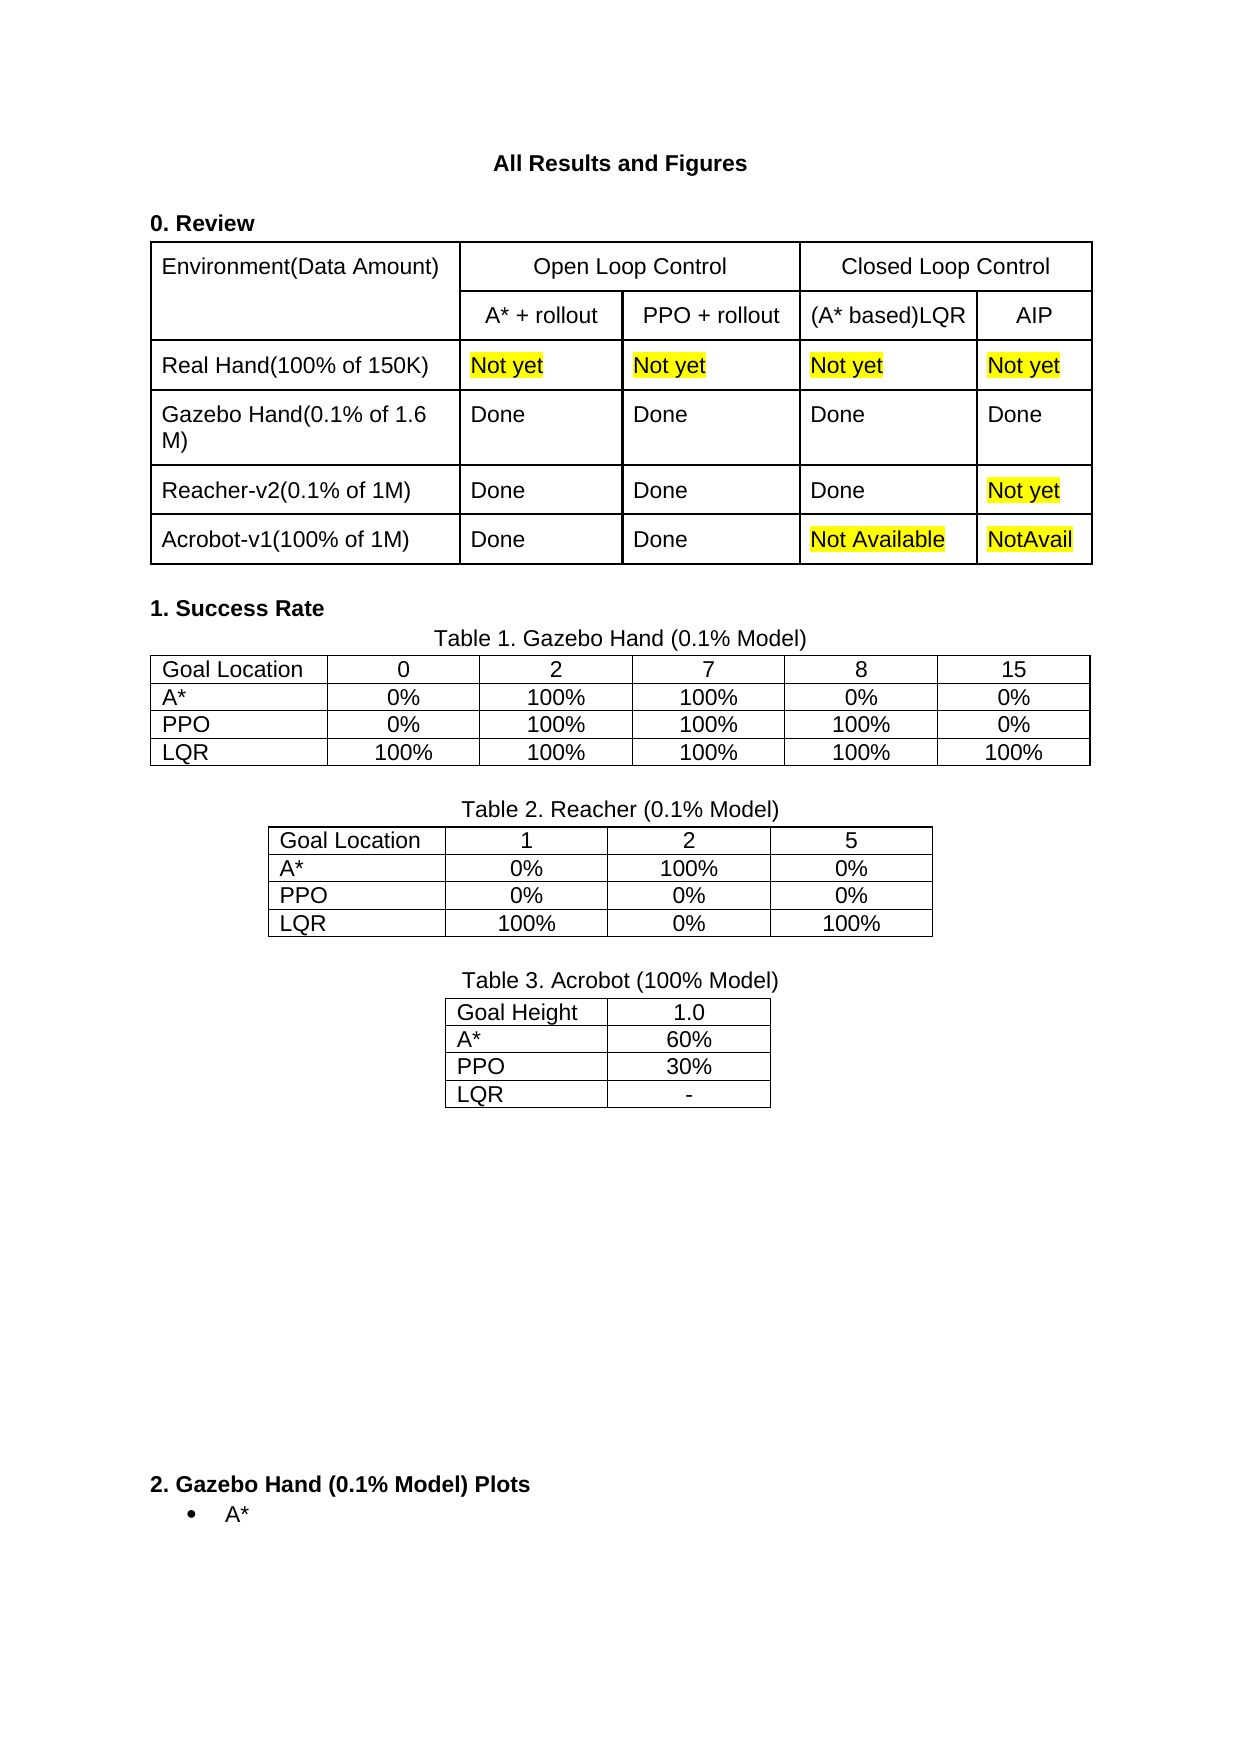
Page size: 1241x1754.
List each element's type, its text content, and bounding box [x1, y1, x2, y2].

table_cell Done [624, 391, 799, 464]
table_cell AIP [978, 292, 1091, 339]
table_header 1 [446, 828, 607, 854]
table_cell 100% [633, 684, 784, 710]
text All Results and Figures [150, 150, 1090, 176]
table_cell Done [461, 391, 621, 464]
table_cell 100% [771, 910, 932, 936]
table_cell PPO [151, 711, 327, 737]
text 0. Review [150, 210, 1090, 237]
table_cell A* [151, 684, 327, 710]
table_cell Done [461, 515, 621, 563]
table_cell 100% [608, 855, 770, 881]
table_cell A* [446, 1026, 607, 1052]
table_header Goal Location [269, 828, 445, 854]
table_cell PPO [269, 882, 445, 908]
table_cell 0% [446, 882, 607, 908]
table_cell A* + rollout [461, 292, 621, 339]
table_cell 100% [938, 739, 1089, 765]
table_cell 0% [608, 882, 770, 908]
table_cell 0% [938, 684, 1089, 710]
table_cell Not yet [461, 341, 621, 388]
table_header 0 [328, 656, 479, 683]
text 1. Success Rate [150, 595, 1090, 621]
table_cell LQR [151, 739, 327, 765]
table_header 8 [785, 656, 937, 683]
text Table 3. Acrobot (100% Model) [150, 967, 1090, 993]
table_cell Done [801, 466, 976, 513]
table_cell PPO [446, 1053, 607, 1079]
table_cell Done [624, 515, 799, 563]
table_header 5 [771, 828, 932, 854]
table_cell 100% [446, 910, 607, 936]
text 2. Gazebo Hand (0.1% Model) Plots [150, 1471, 1090, 1497]
table_cell 100% [480, 739, 632, 765]
table_cell 0% [328, 684, 479, 710]
table_cell A* [269, 855, 445, 881]
text Table 2. Reacher (0.1% Model) [150, 796, 1090, 822]
table_cell Not Available [801, 515, 976, 563]
table_cell 0% [608, 910, 770, 936]
table_header 2 [608, 828, 770, 854]
table_cell 30% [608, 1053, 770, 1079]
table_cell Done [801, 391, 976, 464]
table_header Goal Height [446, 999, 607, 1025]
table_cell 0% [771, 882, 932, 908]
table_cell Done [461, 466, 621, 513]
list A* [187, 1501, 1090, 1527]
table_cell 100% [633, 739, 784, 765]
table_cell PPO + rollout [624, 292, 799, 339]
table_cell 100% [480, 711, 632, 737]
table_cell 0% [771, 855, 932, 881]
table_cell 100% [480, 684, 632, 710]
table_header Open Loop Control [461, 243, 799, 290]
table_cell Gazebo Hand(0.1% of 1.6M) [152, 391, 459, 464]
table_cell 100% [328, 739, 479, 765]
table_header 7 [633, 656, 784, 683]
table_header Environment(Data Amount) [152, 243, 459, 339]
table_cell LQR [446, 1081, 607, 1107]
table_cell - [608, 1081, 770, 1107]
table_cell 100% [785, 711, 937, 737]
table_cell 60% [608, 1026, 770, 1052]
table_header 15 [938, 656, 1089, 683]
table_cell 0% [785, 684, 937, 710]
table_cell Acrobot-v1(100% of 1M) [152, 515, 459, 563]
table_header 1.0 [608, 999, 770, 1025]
table_cell 0% [328, 711, 479, 737]
table_cell (A* based)LQR [801, 292, 976, 339]
table_cell 0% [938, 711, 1089, 737]
table_cell Not yet [624, 341, 799, 388]
text Table 1. Gazebo Hand (0.1% Model) [150, 625, 1090, 651]
table_cell NotAvail [978, 515, 1091, 563]
table_cell Reacher-v2(0.1% of 1M) [152, 466, 459, 513]
table_cell Real Hand(100% of 150K) [152, 341, 459, 388]
table_cell Done [978, 391, 1091, 464]
table_cell Not yet [978, 466, 1091, 513]
table_cell 100% [785, 739, 937, 765]
table_cell 100% [633, 711, 784, 737]
table_cell LQR [269, 910, 445, 936]
table_cell 0% [446, 855, 607, 881]
table_header 2 [480, 656, 632, 683]
table_header Closed Loop Control [801, 243, 1091, 290]
table_header Goal Location [151, 656, 327, 683]
table_cell Done [624, 466, 799, 513]
table_cell Not yet [978, 341, 1091, 388]
table_cell Not yet [801, 341, 976, 388]
